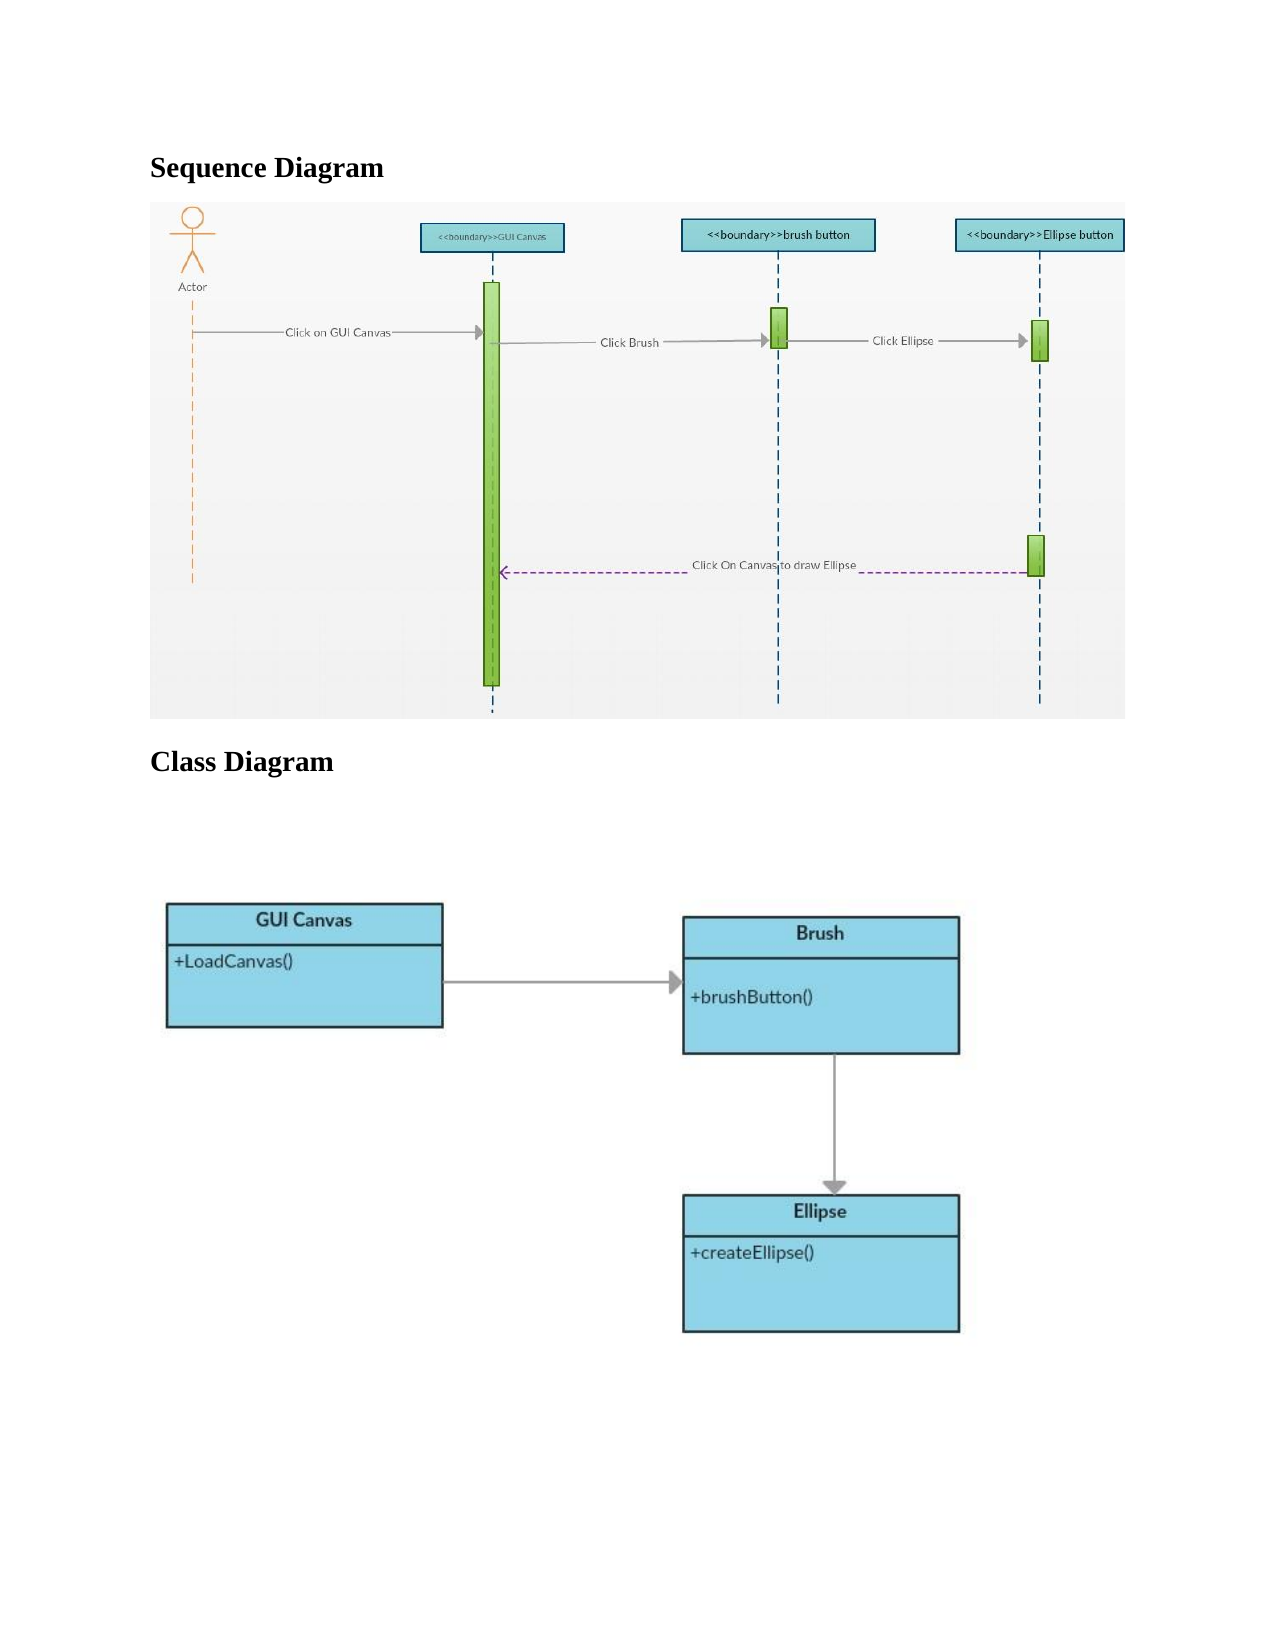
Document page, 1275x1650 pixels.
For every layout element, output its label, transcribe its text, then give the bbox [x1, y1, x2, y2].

picture [150, 202, 1125, 719]
text Class Diagram [150, 744, 1125, 777]
text Sequence Diagram [150, 150, 1125, 183]
picture [150, 879, 1125, 1406]
